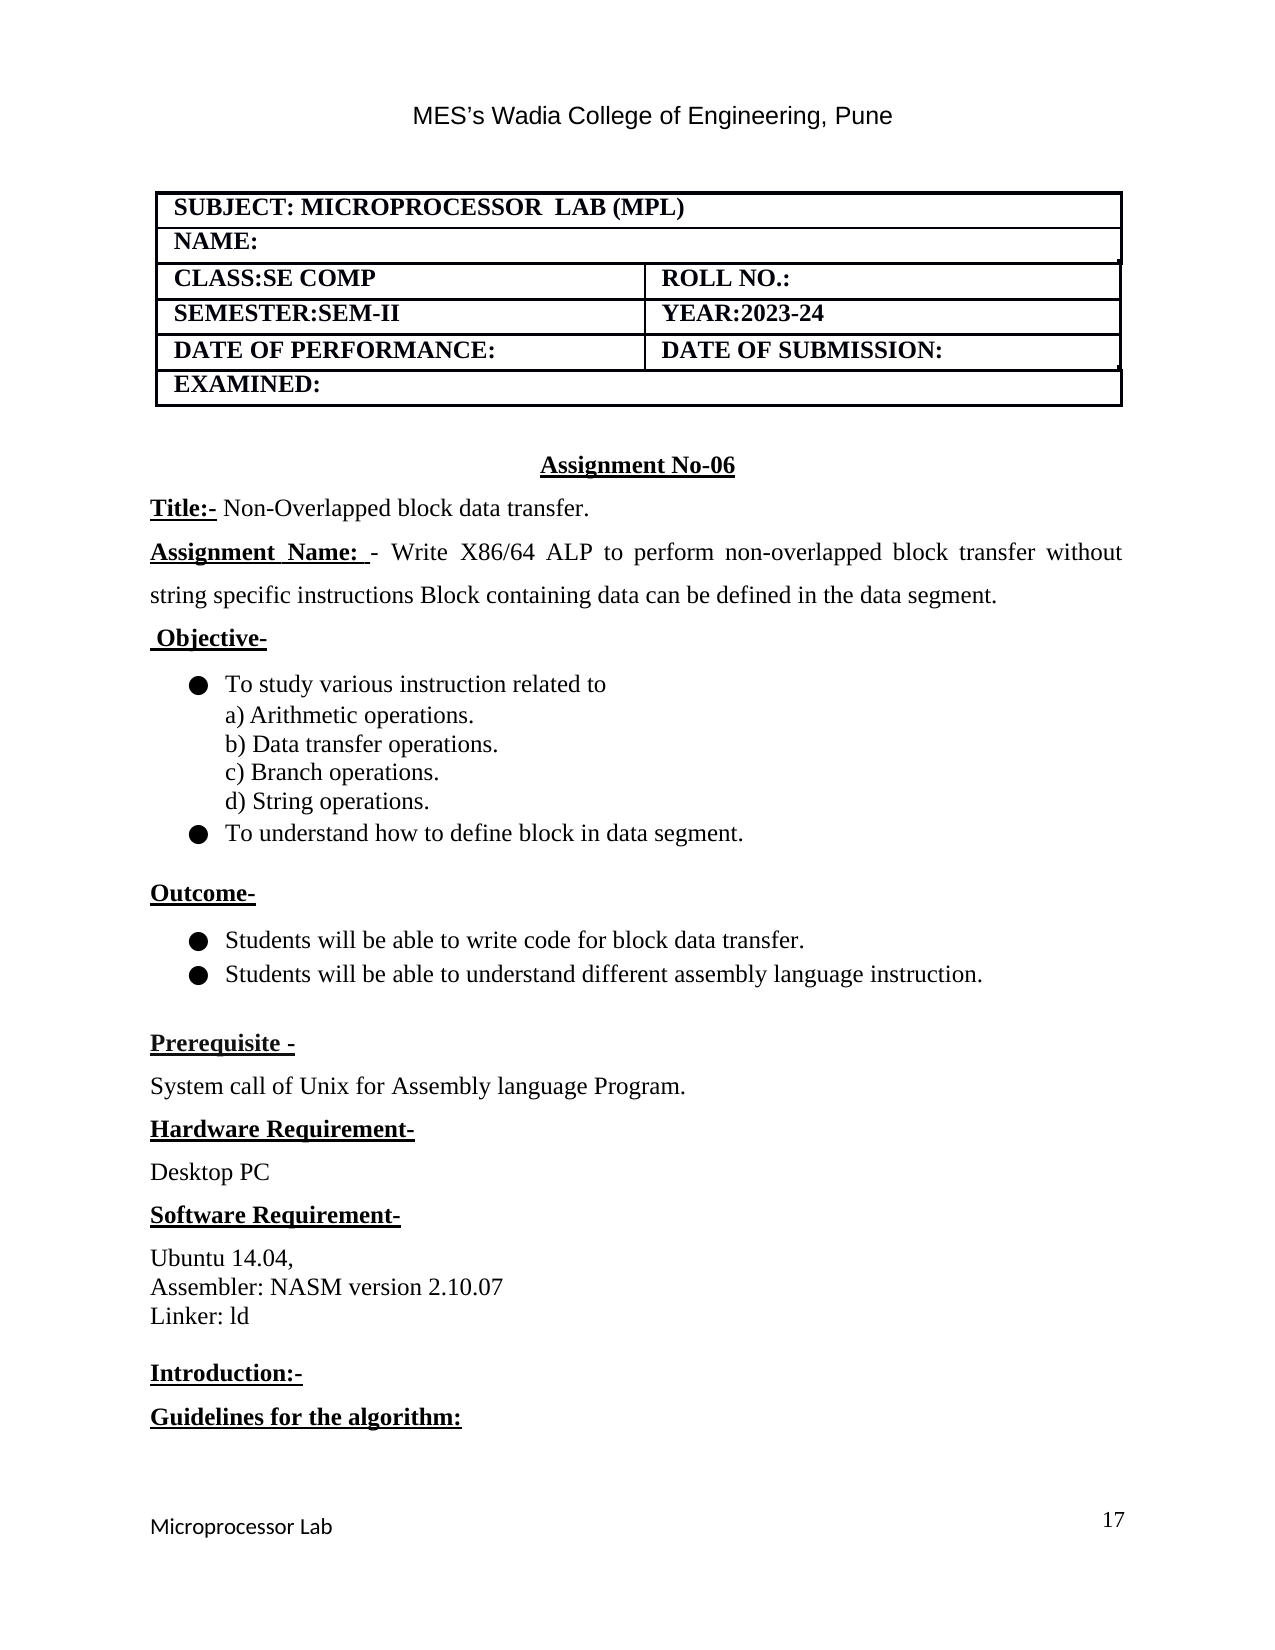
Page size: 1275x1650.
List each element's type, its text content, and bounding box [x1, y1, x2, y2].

list Students will be able to understand different assembly language instruction. [187, 956, 1164, 989]
table_cell DATE OF SUBMISSION: [646, 336, 1119, 368]
table_cell DATE OF PERFORMANCE: [158, 336, 644, 368]
text Ubuntu 14.04, [150, 1243, 1164, 1272]
subtitle Objective- [150, 623, 1164, 652]
subtitle Introduction:- [150, 1358, 1164, 1387]
list To understand how to define block in data segment. [187, 815, 1164, 849]
list Branch operations. [225, 757, 1164, 786]
list Data transfer operations. [225, 729, 1164, 757]
text Assignment No-06 Title:- Non-Overlapped block data transfer. [150, 450, 735, 522]
table_cell SEMESTER:SEM-II [158, 301, 644, 333]
subtitle Software Requirement- [150, 1200, 1164, 1229]
subtitle Hardware Requirement- [150, 1114, 1164, 1143]
text Desktop PC [150, 1157, 1164, 1186]
table_cell CLASS:SE COMP [158, 265, 644, 298]
subtitle Outcome- [150, 878, 1164, 907]
table_cell NAME: [158, 229, 1120, 262]
list String operations. [225, 786, 1164, 815]
text Assignment Name: - Write X86/64 ALP to perform non-overlapped block transfer without string specific instructions Block containing data can be defined in the data segment. [150, 537, 1164, 608]
table_cell EXAMINED: [158, 372, 1120, 404]
text Assembler: NASM version 2.10.07 Linker: ld [150, 1272, 506, 1330]
text Prerequisite - [150, 1028, 1164, 1057]
table_header SUBJECT: MICROPROCESSOR LAB (MPL) [158, 195, 1120, 227]
list Arithmetic operations. [225, 700, 1164, 729]
list Students will be able to write code for block data transfer. [187, 921, 1164, 956]
text System call of Unix for Assembly language Program. [150, 1071, 1164, 1100]
text Guidelines for the algorithm: [150, 1402, 1164, 1430]
table_cell ROLL NO.: [646, 265, 1119, 298]
table_cell YEAR:2023-24 [646, 301, 1119, 333]
list To study various instruction related to [187, 666, 1164, 700]
